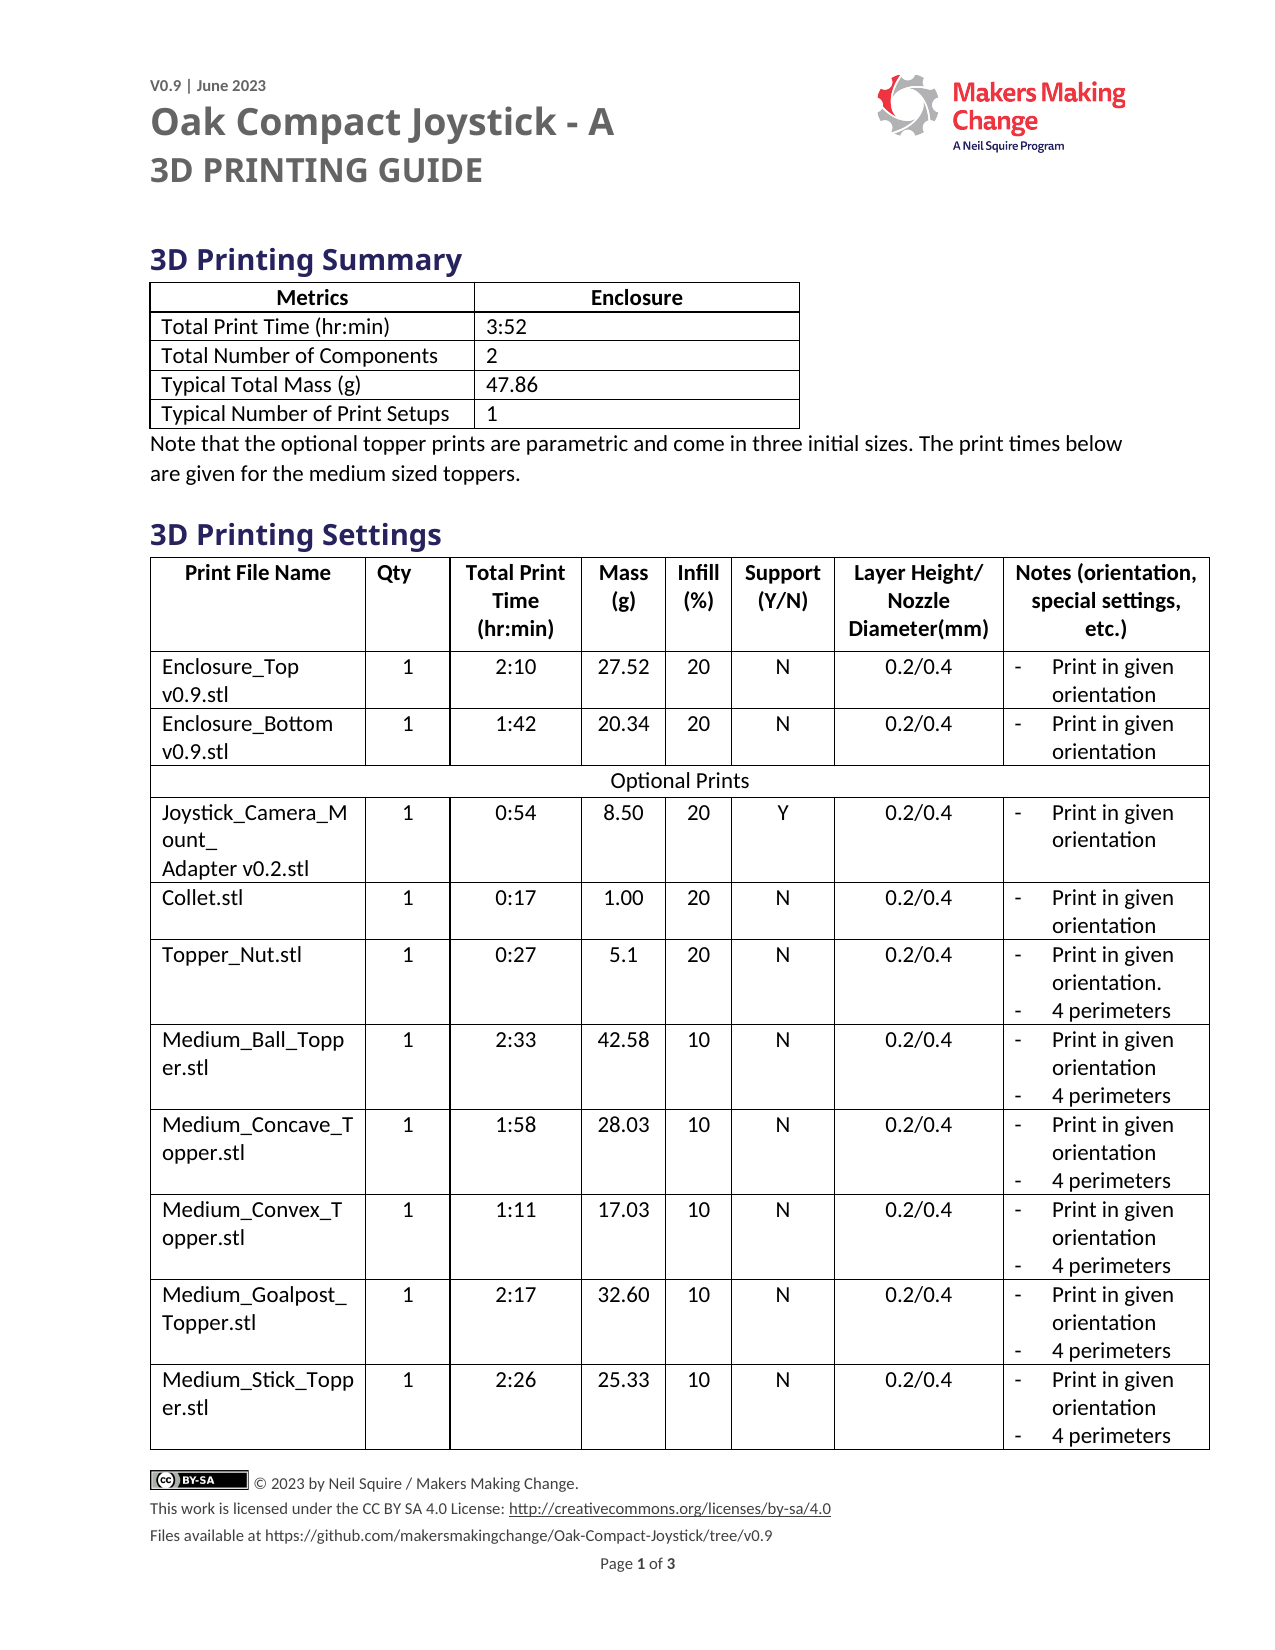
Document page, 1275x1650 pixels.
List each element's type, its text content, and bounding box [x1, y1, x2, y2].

table_cell 32.60 [582, 1280, 665, 1364]
text Note that the optional topper prints are parametric and come in three initial sizes. The print times below are given for the medium sized toppers. [150, 429, 1125, 487]
table_cell 1 [475, 400, 799, 428]
table_cell N [732, 709, 834, 765]
table_cell 10 [666, 1365, 731, 1449]
subtitle 3D Printing Settings [150, 514, 1125, 554]
table_cell Enclosure_Top v0.9.stl [151, 652, 365, 708]
table_cell 25.33 [582, 1365, 665, 1449]
table_cell 1 [366, 1025, 449, 1109]
table_cell Print in given orientation [1004, 883, 1209, 939]
table_header Layer Height/ Nozzle Diameter(mm) [835, 558, 1003, 651]
table_cell Typical Total Mass (g) [151, 371, 474, 398]
table_cell 20 [666, 709, 731, 765]
table_cell Print in given orientation 4 perimeters [1004, 1195, 1209, 1279]
table_cell 27.52 [582, 652, 665, 708]
table_cell 0:27 [451, 940, 581, 1024]
table_cell 5.1 [582, 940, 665, 1024]
table_cell 3:52 [475, 313, 799, 340]
table_cell 0.2/0.4 [835, 798, 1003, 882]
table_cell Total Print Time (hr:min) [151, 313, 474, 340]
table_cell 0.2/0.4 [835, 1110, 1003, 1194]
table_cell N [732, 1365, 834, 1449]
table_cell 10 [666, 1280, 731, 1364]
table_cell 1 [366, 709, 449, 765]
table_cell Enclosure_Bottom v0.9.stl [151, 709, 365, 765]
table_header Metrics [151, 283, 474, 311]
table_cell Print in given orientation [1004, 652, 1209, 708]
table_cell 2:10 [451, 652, 581, 708]
table_cell 10 [666, 1195, 731, 1279]
table_cell 0:17 [451, 883, 581, 939]
table_cell 1 [366, 940, 449, 1024]
table_cell 2:33 [451, 1025, 581, 1109]
table_cell Medium_Convex_Topper.stl [151, 1195, 365, 1279]
table_cell N [732, 1110, 834, 1194]
table_cell 1 [366, 883, 449, 939]
table_cell 20.34 [582, 709, 665, 765]
table_cell 8.50 [582, 798, 665, 882]
table_cell 1.00 [582, 883, 665, 939]
table_cell 10 [666, 1025, 731, 1109]
table_header Mass (g) [582, 558, 665, 651]
table_cell 0.2/0.4 [835, 1280, 1003, 1364]
table_cell Optional Prints [151, 766, 1209, 797]
table_header Notes (orientation, special settings, etc.) [1004, 558, 1209, 651]
table_cell 1:42 [451, 709, 581, 765]
table_cell Medium_Goalpost_Topper.stl [151, 1280, 365, 1364]
table_cell 0.2/0.4 [835, 1195, 1003, 1279]
table_cell Print in given orientation 4 perimeters [1004, 1365, 1209, 1449]
table_cell Print in given orientation. 4 perimeters [1004, 940, 1209, 1024]
table_cell Print in given orientation 4 perimeters [1004, 1280, 1209, 1364]
table_cell 28.03 [582, 1110, 665, 1194]
table_cell 20 [666, 883, 731, 939]
table_cell 1 [366, 1365, 449, 1449]
table_cell Medium_Ball_Topper.stl [151, 1025, 365, 1109]
table_cell Medium_Concave_Topper.stl [151, 1110, 365, 1194]
table_cell N [732, 1195, 834, 1279]
table_cell Print in given orientation [1004, 798, 1209, 882]
table_header Infill (%) [666, 558, 731, 651]
table_cell 20 [666, 652, 731, 708]
table_cell N [732, 1025, 834, 1109]
table_cell Print in given orientation [1004, 709, 1209, 765]
table_header Qty [366, 558, 449, 651]
table_header Print File Name [151, 558, 365, 651]
table_cell 0.2/0.4 [835, 940, 1003, 1024]
table_cell Y [732, 798, 834, 882]
subtitle 3D Printing Summary [150, 239, 1125, 279]
table_cell 0.2/0.4 [835, 652, 1003, 708]
table_cell 20 [666, 940, 731, 1024]
table_cell 0.2/0.4 [835, 709, 1003, 765]
table_cell Joystick_Camera_Mount_ Adapter v0.2.stl [151, 798, 365, 882]
table_cell 2:26 [451, 1365, 581, 1449]
table_cell Collet.stl [151, 883, 365, 939]
table_header Support (Y/N) [732, 558, 834, 651]
table_cell N [732, 1280, 834, 1364]
table_cell 42.58 [582, 1025, 665, 1109]
table_cell 0:54 [451, 798, 581, 882]
table_cell N [732, 652, 834, 708]
table_cell 0.2/0.4 [835, 1365, 1003, 1449]
table_cell 2:17 [451, 1280, 581, 1364]
table_cell Total Number of Components [151, 341, 474, 369]
table_cell Print in given orientation 4 perimeters [1004, 1025, 1209, 1109]
table_cell 17.03 [582, 1195, 665, 1279]
table_cell Topper_Nut.stl [151, 940, 365, 1024]
table_cell N [732, 940, 834, 1024]
table_cell 47.86 [475, 371, 799, 398]
table_cell 1 [366, 652, 449, 708]
table_header Total Print Time (hr:min) [451, 558, 581, 651]
picture [877, 75, 1125, 153]
table_cell 1 [366, 1195, 449, 1279]
table_cell 1:58 [451, 1110, 581, 1194]
table_cell 20 [666, 798, 731, 882]
table_cell 0.2/0.4 [835, 883, 1003, 939]
picture [150, 1470, 249, 1490]
table_cell Print in given orientation 4 perimeters [1004, 1110, 1209, 1194]
table_cell Medium_Stick_Topper.stl [151, 1365, 365, 1449]
table_header Enclosure [475, 283, 799, 311]
table_cell 0.2/0.4 [835, 1025, 1003, 1109]
table_cell 1:11 [451, 1195, 581, 1279]
table_cell N [732, 883, 834, 939]
table_cell Typical Number of Print Setups [151, 400, 474, 428]
table_cell 10 [666, 1110, 731, 1194]
table_cell 1 [366, 1280, 449, 1364]
table_cell 1 [366, 798, 449, 882]
table_cell 2 [475, 341, 799, 369]
table_cell 1 [366, 1110, 449, 1194]
